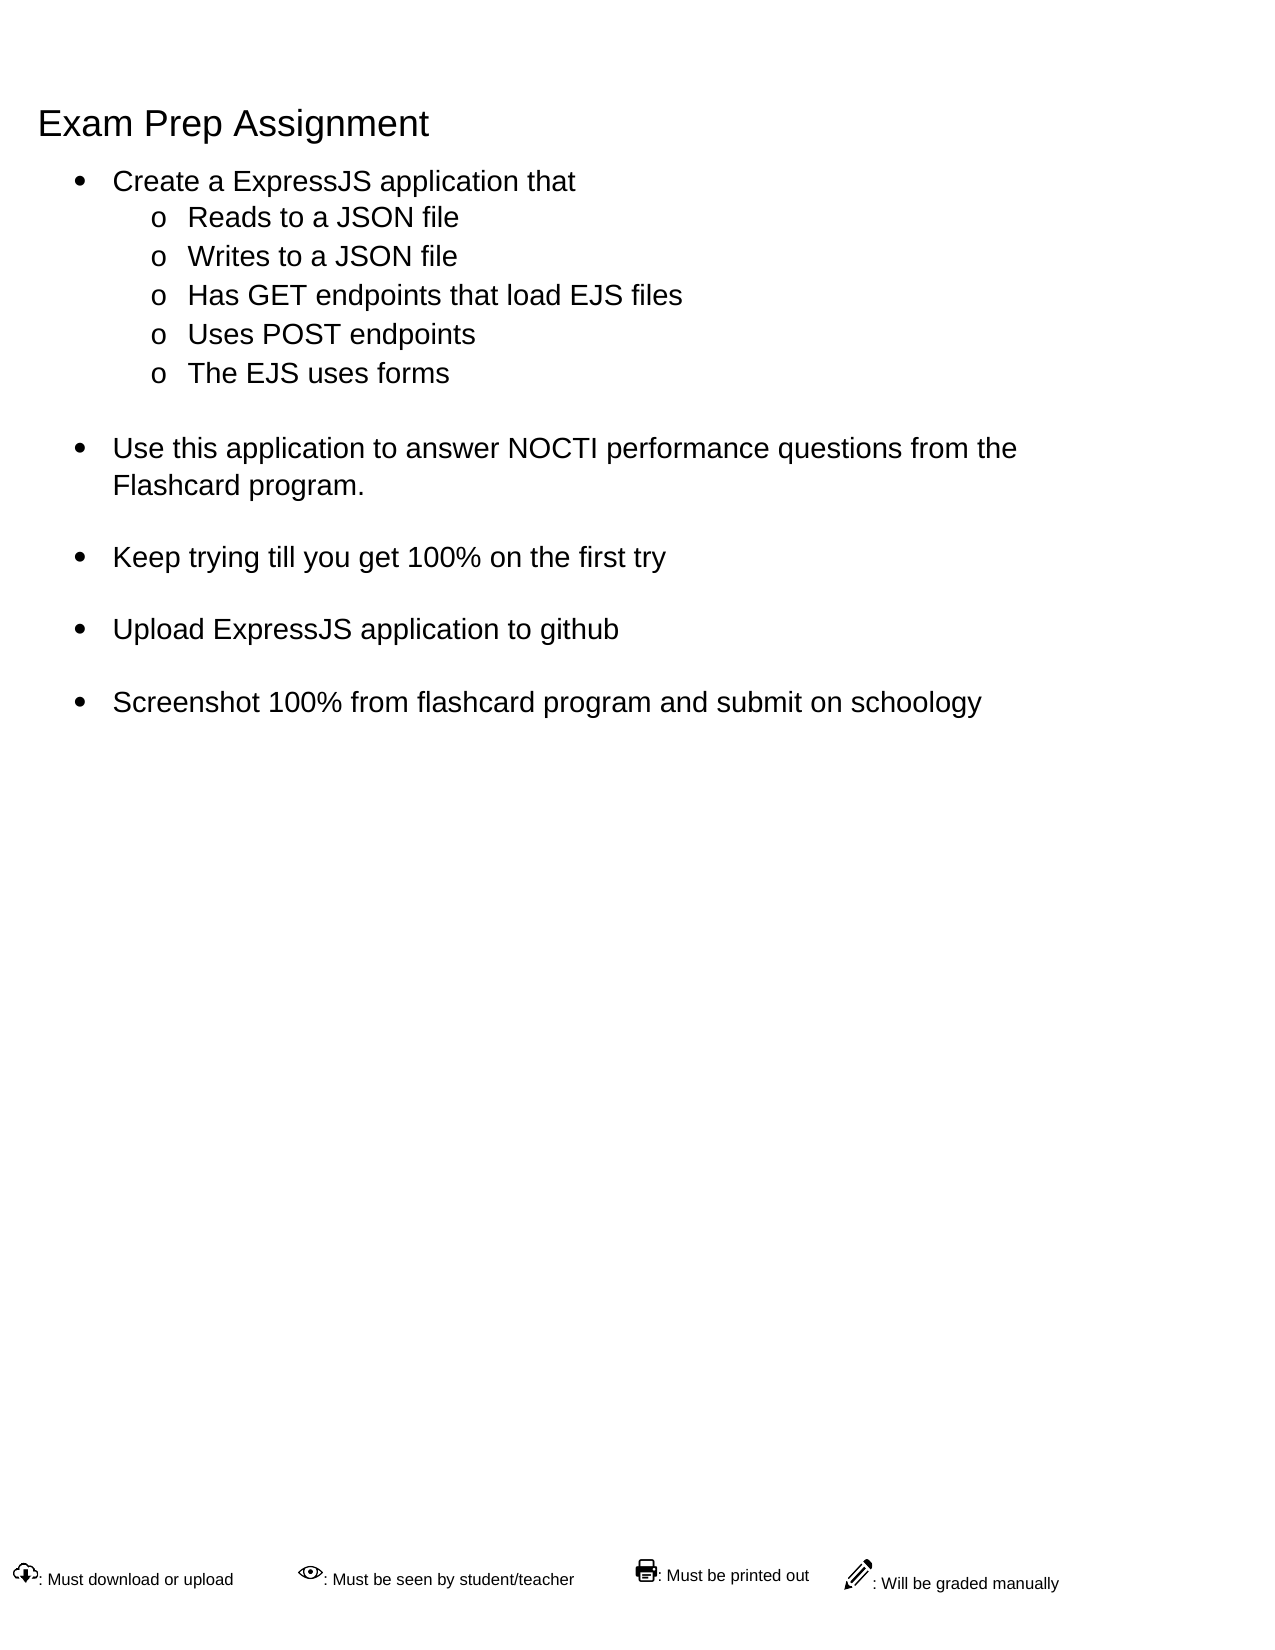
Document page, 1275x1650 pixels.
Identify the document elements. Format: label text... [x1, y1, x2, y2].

text Exam Prep Assignment [37, 101, 1125, 144]
list Create a ExpressJS application that [75, 164, 1125, 198]
picture [635, 1559, 658, 1582]
list Screenshot 100% from flashcard program and submit on schoology [75, 685, 1125, 719]
list Use this application to answer NOCTI performance questions from the Flashcard program. [75, 431, 1125, 501]
list Keep trying till you get 100% on the first try [75, 540, 1125, 574]
list Writes to a JSON file [150, 239, 1125, 275]
picture [844, 1559, 873, 1590]
list Upload ExpressJS application to github [75, 612, 1125, 646]
list Reads to a JSON file [150, 200, 1125, 236]
picture [12, 1559, 39, 1586]
list The EJS uses forms [150, 356, 1125, 392]
list Has GET endpoints that load EJS files [150, 278, 1125, 314]
list Uses POST endpoints [150, 317, 1125, 353]
picture [297, 1559, 324, 1586]
